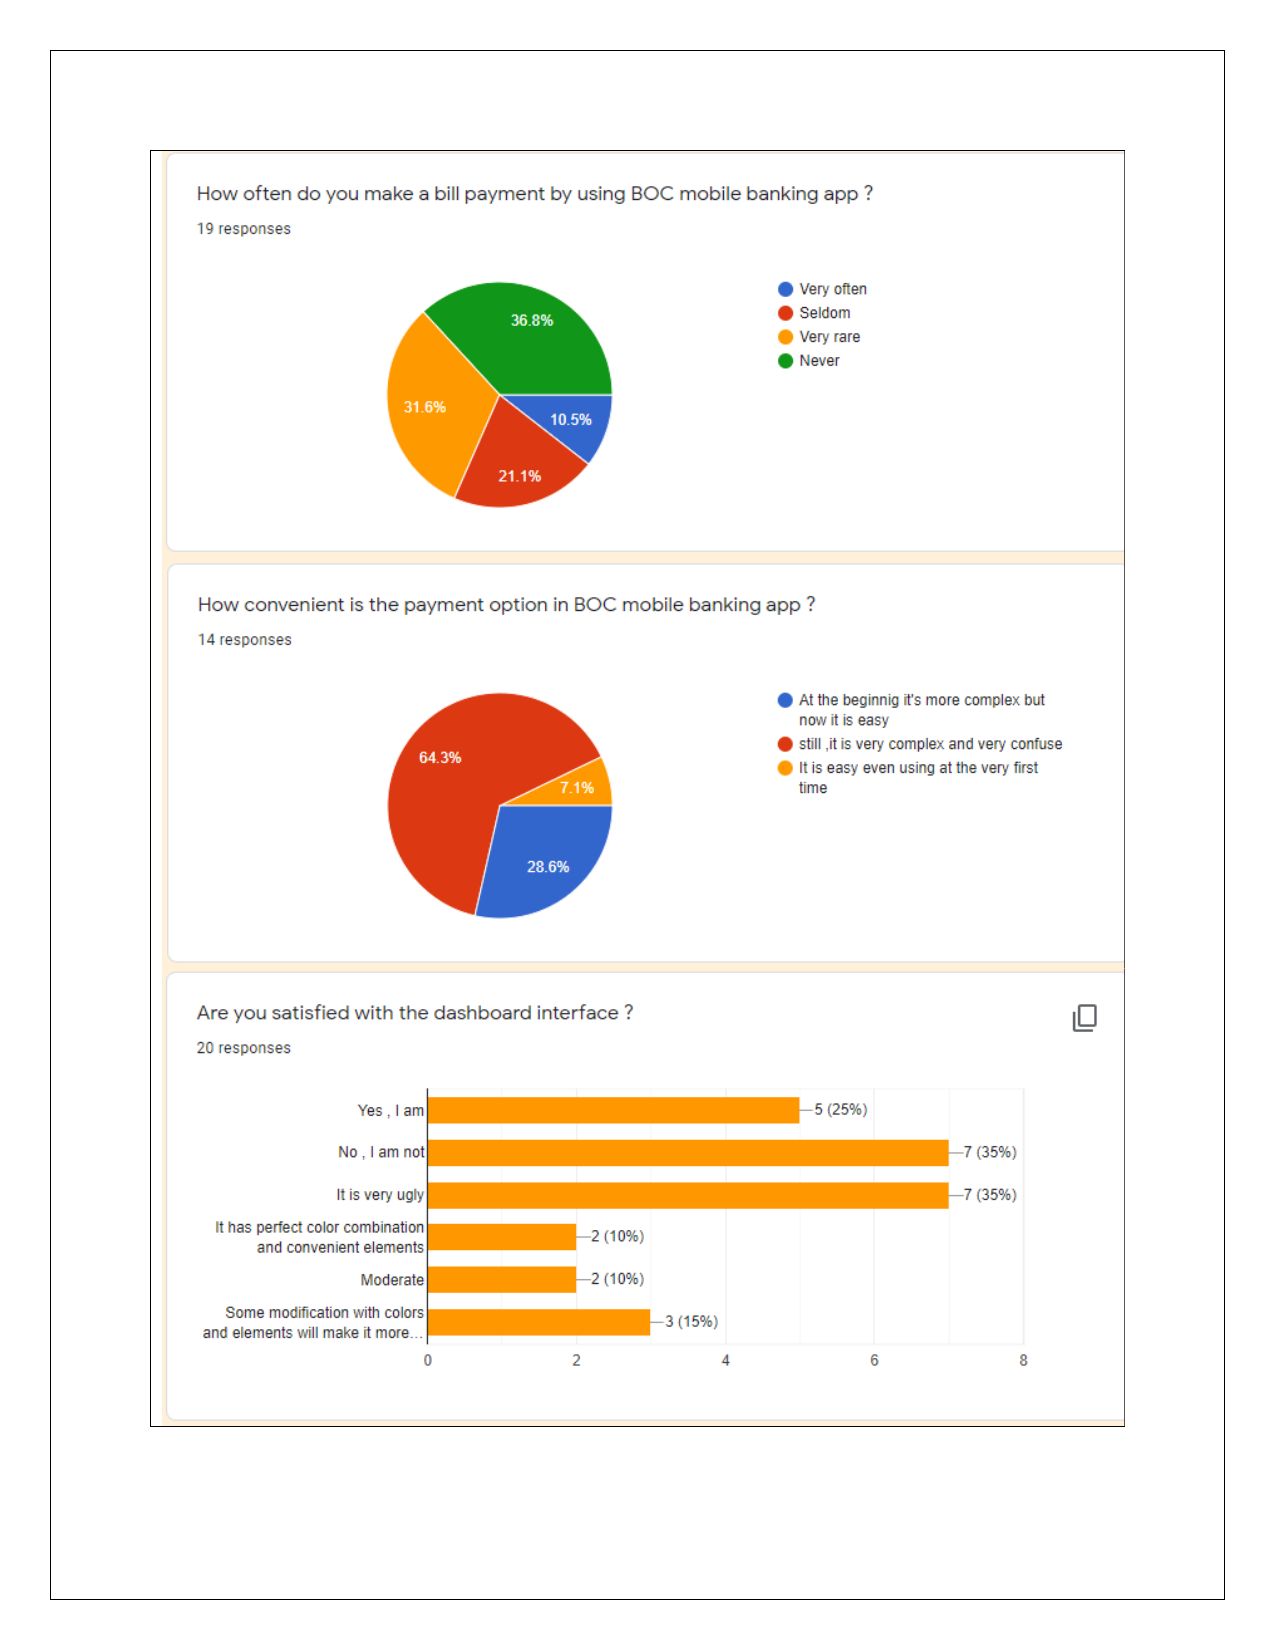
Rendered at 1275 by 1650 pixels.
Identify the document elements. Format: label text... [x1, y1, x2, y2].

picture [161, 151, 1125, 1426]
